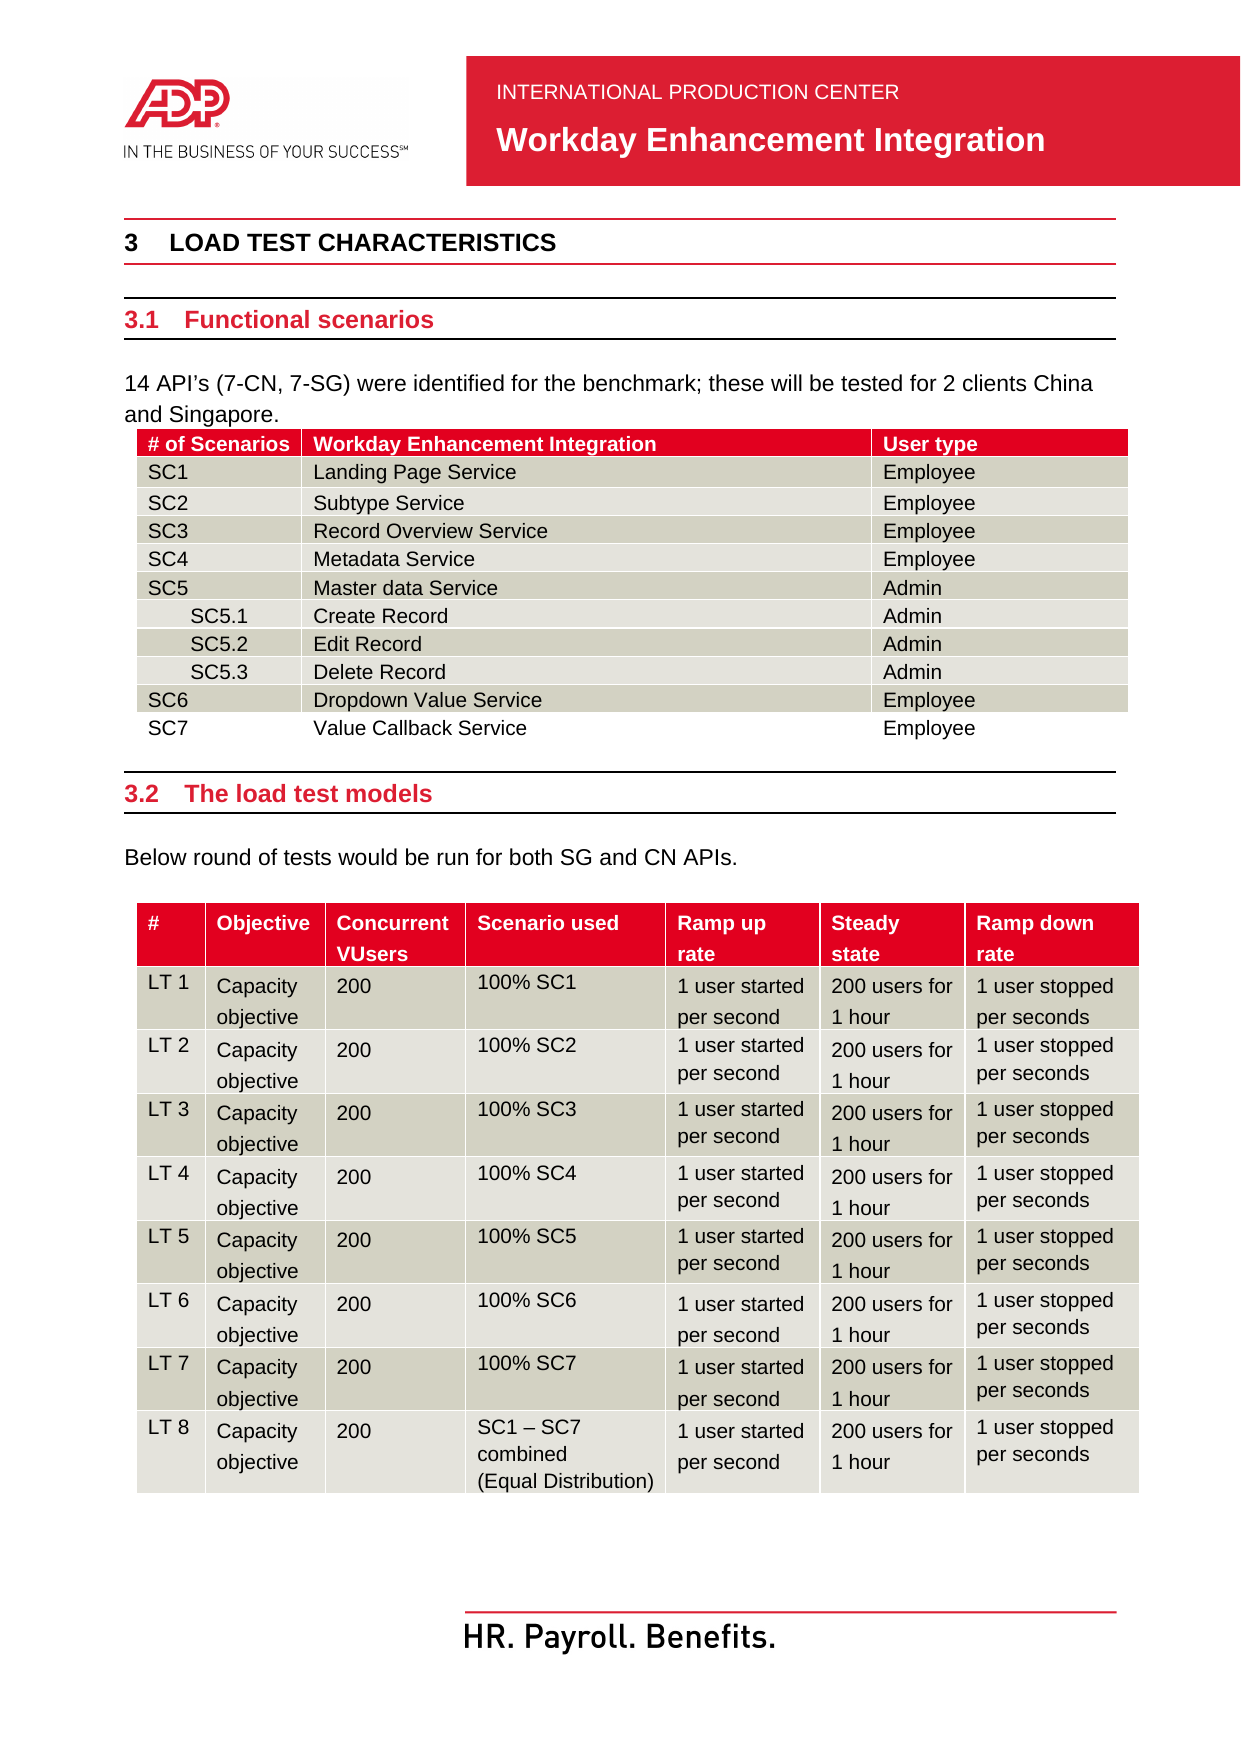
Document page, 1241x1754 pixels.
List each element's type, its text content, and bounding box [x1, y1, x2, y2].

table_cell 1 user stopped per seconds [966, 1030, 1139, 1093]
table_cell Admin [872, 572, 1128, 599]
table_cell LT 1 [137, 967, 205, 1029]
table_cell Capacity objective [206, 967, 325, 1029]
table_header # of Scenarios [137, 429, 301, 456]
table_cell 100% SC7 [466, 1348, 665, 1410]
table_header Concurrent VUsers [326, 903, 465, 966]
table_cell LT 4 [137, 1157, 205, 1220]
table_header Workday Enhancement Integration [302, 429, 871, 456]
table_cell Edit Record [302, 629, 871, 656]
table_cell Metadata Service [302, 544, 871, 571]
table_cell Capacity objective [206, 1094, 325, 1156]
table_cell SC5 [137, 572, 301, 599]
table_header # [137, 903, 205, 966]
table_cell Capacity objective [206, 1284, 325, 1347]
table_cell 1 user stopped per seconds [966, 1348, 1139, 1410]
subtitle The load test models [124, 773, 1116, 812]
table_cell 1 user stopped per seconds [966, 1094, 1139, 1156]
table_cell SC7 [137, 713, 300, 740]
table_cell 100% SC4 [466, 1157, 665, 1220]
table_cell Employee [872, 685, 1128, 712]
table_cell 1 user started per second [666, 1094, 819, 1156]
table_cell 200 [326, 967, 465, 1029]
table_cell SC1 – SC7 combined (Equal Distribution) [466, 1411, 665, 1493]
table_cell Capacity objective [206, 1411, 325, 1493]
table_cell 1 user stopped per seconds [966, 1221, 1139, 1283]
table_cell 100% SC3 [466, 1094, 665, 1156]
table_cell 100% SC6 [466, 1284, 665, 1347]
table_cell 1 user stopped per seconds [966, 1411, 1139, 1493]
table_cell 100% SC2 [466, 1030, 665, 1093]
table_cell SC5.1 [137, 600, 301, 627]
table_cell 200 [326, 1030, 465, 1093]
table_cell Capacity objective [206, 1157, 325, 1220]
table_cell 1 user stopped per seconds [966, 1157, 1139, 1220]
table_cell Capacity objective [206, 1221, 325, 1283]
table_cell Master data Service [302, 572, 871, 599]
table_cell 100% SC5 [466, 1221, 665, 1283]
subtitle Load Test Characteristics [124, 220, 1116, 263]
table_cell 200 users for 1 hour [821, 967, 964, 1029]
table_cell Delete Record [302, 657, 871, 684]
table_header User type [872, 429, 1128, 456]
table_cell Capacity objective [206, 1030, 325, 1093]
table_cell LT 6 [137, 1284, 205, 1347]
table_cell 1 user started per second [666, 1411, 819, 1493]
table_cell 1 user stopped per seconds [966, 1284, 1139, 1347]
picture [448, 1586, 1135, 1671]
text 14 API’s (7-CN, 7-SG) were identified for the benchmark; these will be tested for 2 clients China and Singapore. [124, 365, 1116, 427]
table_cell Capacity objective [206, 1348, 325, 1410]
table_cell Landing Page Service [302, 457, 871, 487]
table_header Steady state [821, 903, 964, 966]
table_cell 200 [326, 1221, 465, 1283]
table_cell 200 users for 1 hour [821, 1157, 964, 1220]
table_cell 200 users for 1 hour [821, 1030, 964, 1093]
table_cell Employee [873, 713, 1128, 740]
text Below round of tests would be run for both SG and CN APIs. [124, 839, 1116, 871]
table_cell 200 [326, 1157, 465, 1220]
table_cell Admin [872, 629, 1128, 656]
table_cell Create Record [302, 600, 871, 627]
table_cell SC3 [137, 516, 301, 543]
table_cell 200 [326, 1284, 465, 1347]
table_cell 100% SC1 [466, 967, 665, 1029]
table_cell 1 user started per second [666, 1284, 819, 1347]
table_cell LT 5 [137, 1221, 205, 1283]
subtitle Functional scenarios [124, 299, 1116, 338]
table_cell SC4 [137, 544, 301, 571]
table_cell 200 users for 1 hour [821, 1094, 964, 1156]
table_cell 1 user stopped per seconds [966, 967, 1139, 1029]
table_cell Admin [872, 600, 1128, 627]
table_cell Employee [872, 457, 1128, 487]
table_cell LT 3 [137, 1094, 205, 1156]
table_cell SC6 [137, 685, 301, 712]
table_cell 1 user started per second [666, 1157, 819, 1220]
table_header Ramp up rate [666, 903, 819, 966]
table_cell SC5.3 [137, 657, 301, 684]
table_header Objective [206, 903, 325, 966]
table_cell Value Callback Service [303, 713, 870, 740]
table_cell 200 users for 1 hour [821, 1348, 964, 1410]
table_cell SC2 [137, 488, 301, 515]
table_cell 200 [326, 1348, 465, 1410]
table_cell Record Overview Service [302, 516, 871, 543]
table_cell 1 user started per second [666, 1348, 819, 1410]
table_cell 1 user started per second [666, 1221, 819, 1283]
table_cell Employee [872, 544, 1128, 571]
table_cell SC1 [137, 457, 301, 487]
table_cell LT 8 [137, 1411, 205, 1493]
table_cell Employee [872, 488, 1128, 515]
table_cell 1 user started per second [666, 1030, 819, 1093]
table_cell 1 user started per second [666, 967, 819, 1029]
table_cell 200 [326, 1094, 465, 1156]
table_cell Subtype Service [302, 488, 871, 515]
table_cell SC5.2 [137, 629, 301, 656]
table_cell 200 [326, 1411, 465, 1493]
table_header Scenario used [466, 903, 665, 966]
table_cell Employee [872, 516, 1128, 543]
table_cell 200 users for 1 hour [821, 1284, 964, 1347]
table_cell Dropdown Value Service [302, 685, 871, 712]
table_header Ramp down rate [966, 903, 1139, 966]
table_cell 200 users for 1 hour [821, 1221, 964, 1283]
table_cell LT 2 [137, 1030, 205, 1093]
table_cell LT 7 [137, 1348, 205, 1410]
picture [122, 77, 410, 161]
table_cell 200 users for 1 hour [821, 1411, 964, 1493]
table_cell Admin [872, 657, 1128, 684]
